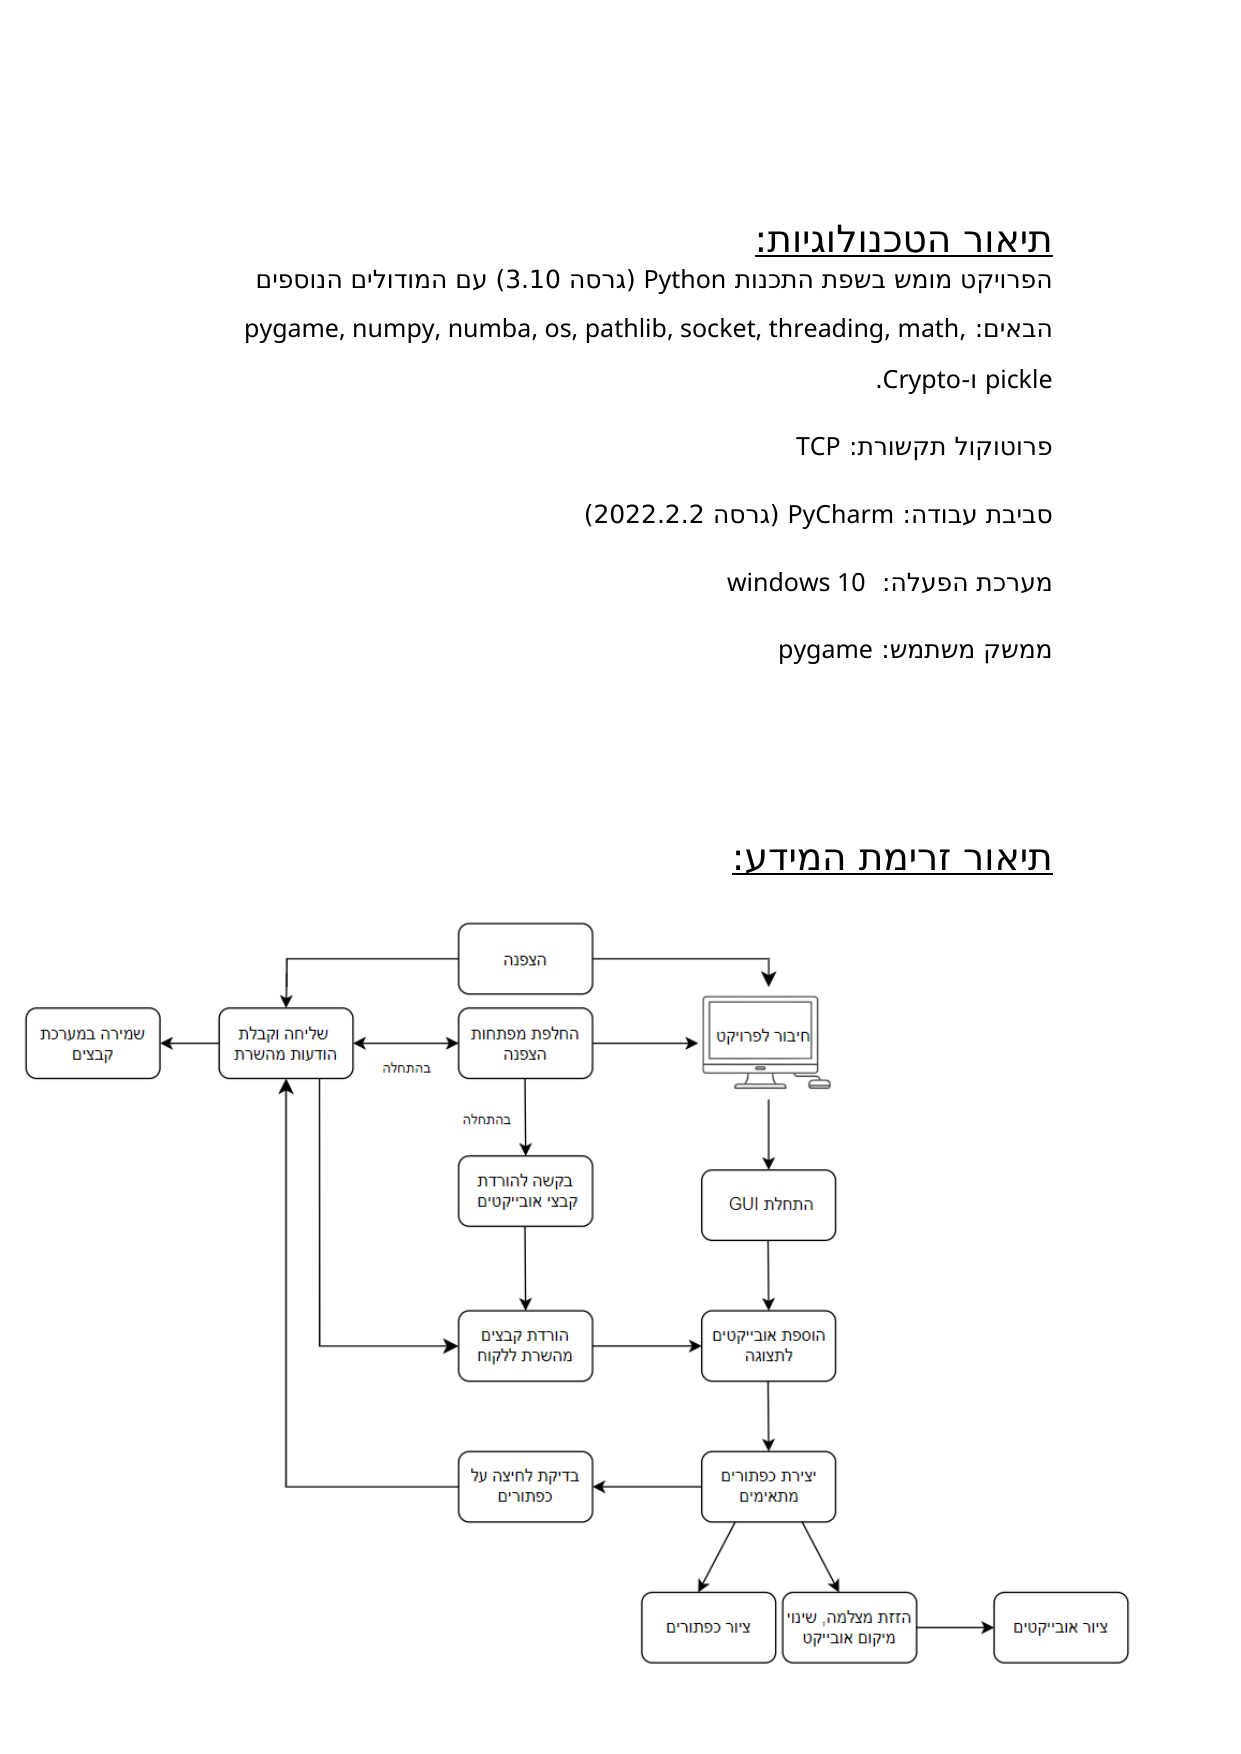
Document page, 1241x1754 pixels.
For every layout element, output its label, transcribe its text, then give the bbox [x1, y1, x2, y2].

text ממשק משתמש: pygame [187, 632, 1053, 666]
text הפרויקט מומש בשפת התכנות Python (גרסה 3.10) עם המודולים הנוספים הבאים: pygame, numpy, numba, os, pathlib, socket, threading, math, pickle ו-Crypto. [187, 261, 1053, 395]
subtitle תיאור הטכנולוגיות: [187, 218, 1053, 261]
text מערכת הפעלה: windows 10 [187, 564, 1053, 598]
text פרוטוקול תקשורת: TCP [187, 429, 1053, 463]
picture [0, 915, 1236, 1678]
subtitle תיאור זרימת המידע: [187, 835, 1053, 879]
text סביבת עבודה: PyCharm (גרסה 2022.2.2) [187, 497, 1053, 531]
